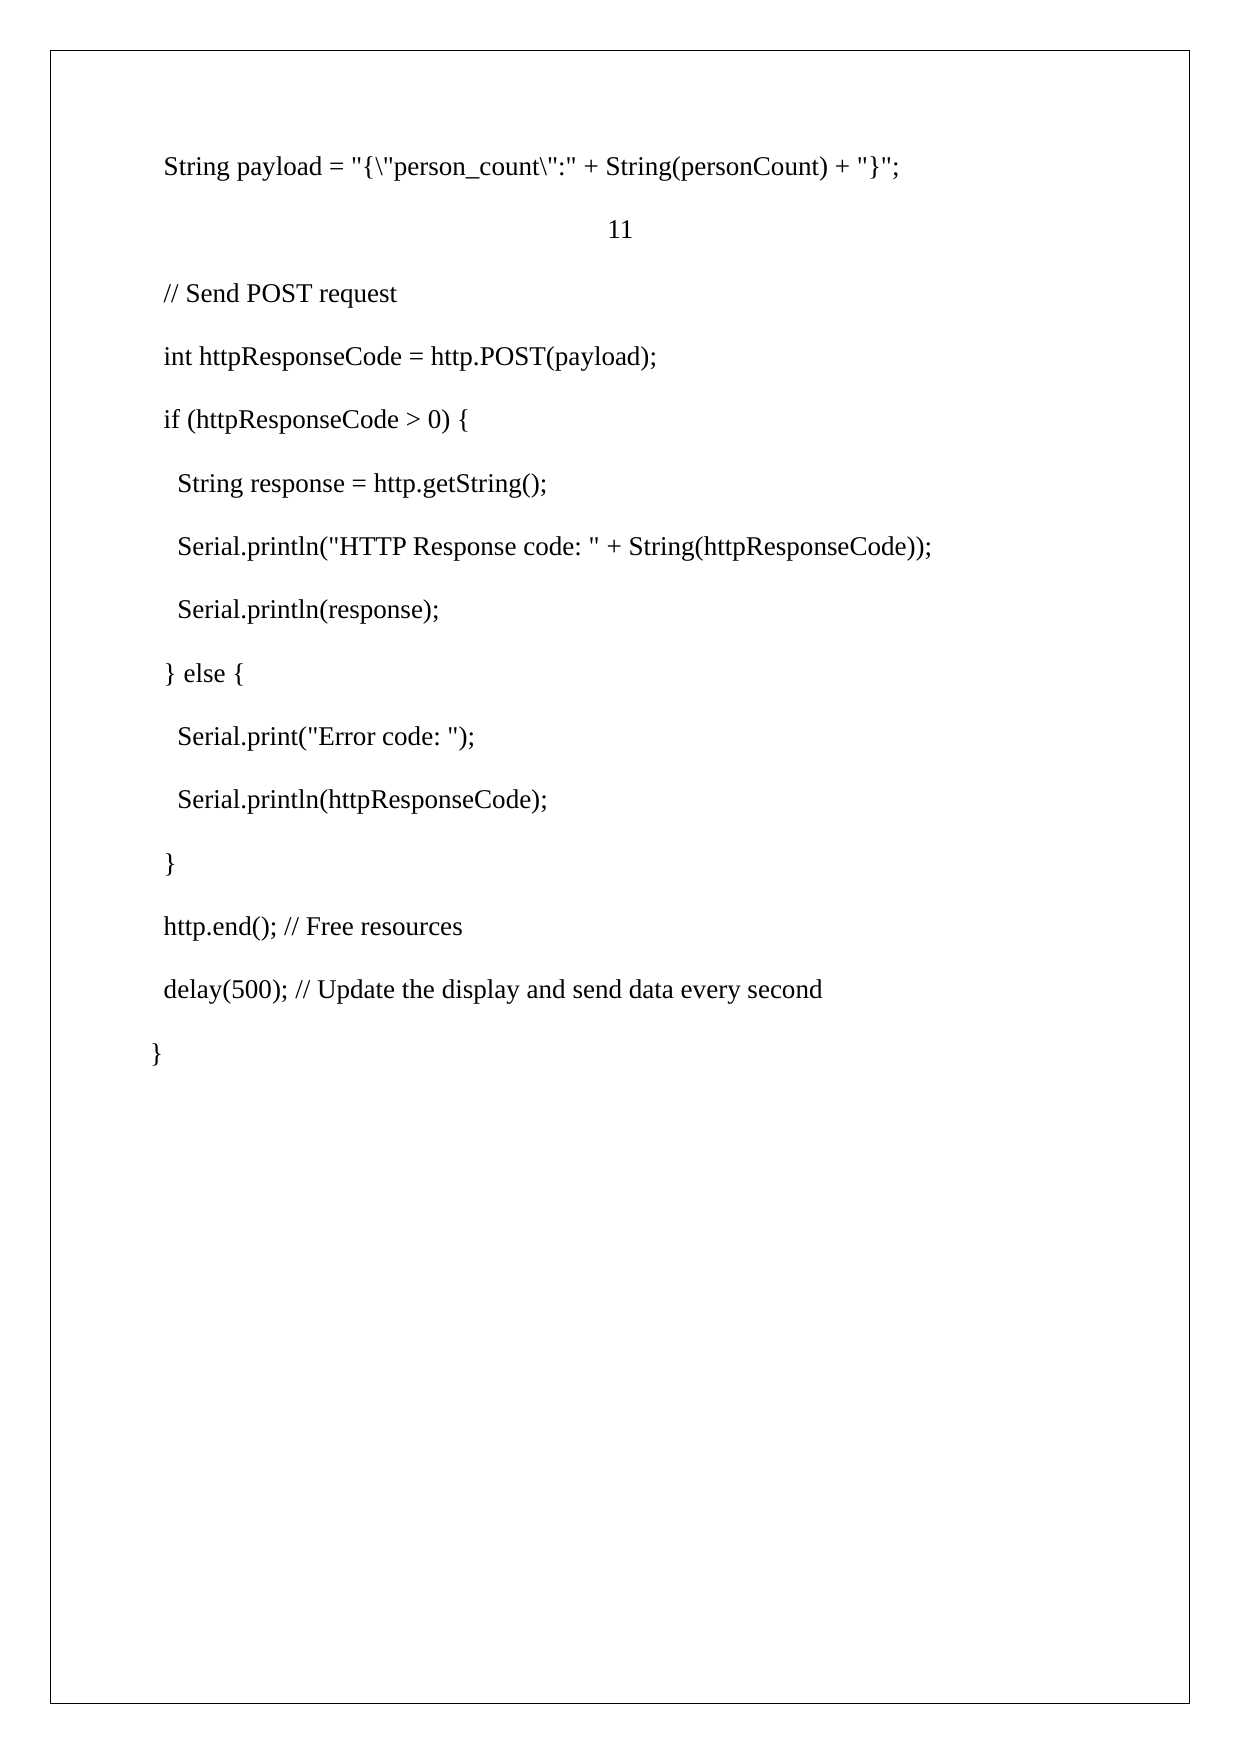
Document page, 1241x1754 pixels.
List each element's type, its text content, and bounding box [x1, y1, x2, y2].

text int httpResponseCode = http.POST(payload); [150, 340, 1090, 371]
text Serial.print("Error code: "); [150, 720, 1090, 751]
text Serial.println(httpResponseCode); [150, 783, 1090, 814]
text Serial.println(response); [150, 593, 1090, 624]
text } [150, 1037, 1090, 1068]
text } else { [150, 657, 1090, 688]
text String payload = "{\"person_count\":" + String(personCount) + "}"; [150, 150, 1090, 181]
text if (httpResponseCode > 0) { [150, 403, 1090, 434]
text Serial.println("HTTP Response code: " + String(httpResponseCode)); [150, 530, 1090, 561]
text // Send POST request [150, 277, 1090, 308]
text 11 [150, 213, 1090, 244]
text } [150, 847, 1090, 878]
text String response = http.getString(); [150, 467, 1090, 498]
text delay(500); // Update the display and send data every second [150, 973, 1090, 1004]
text http.end(); // Free resources [150, 910, 1090, 941]
